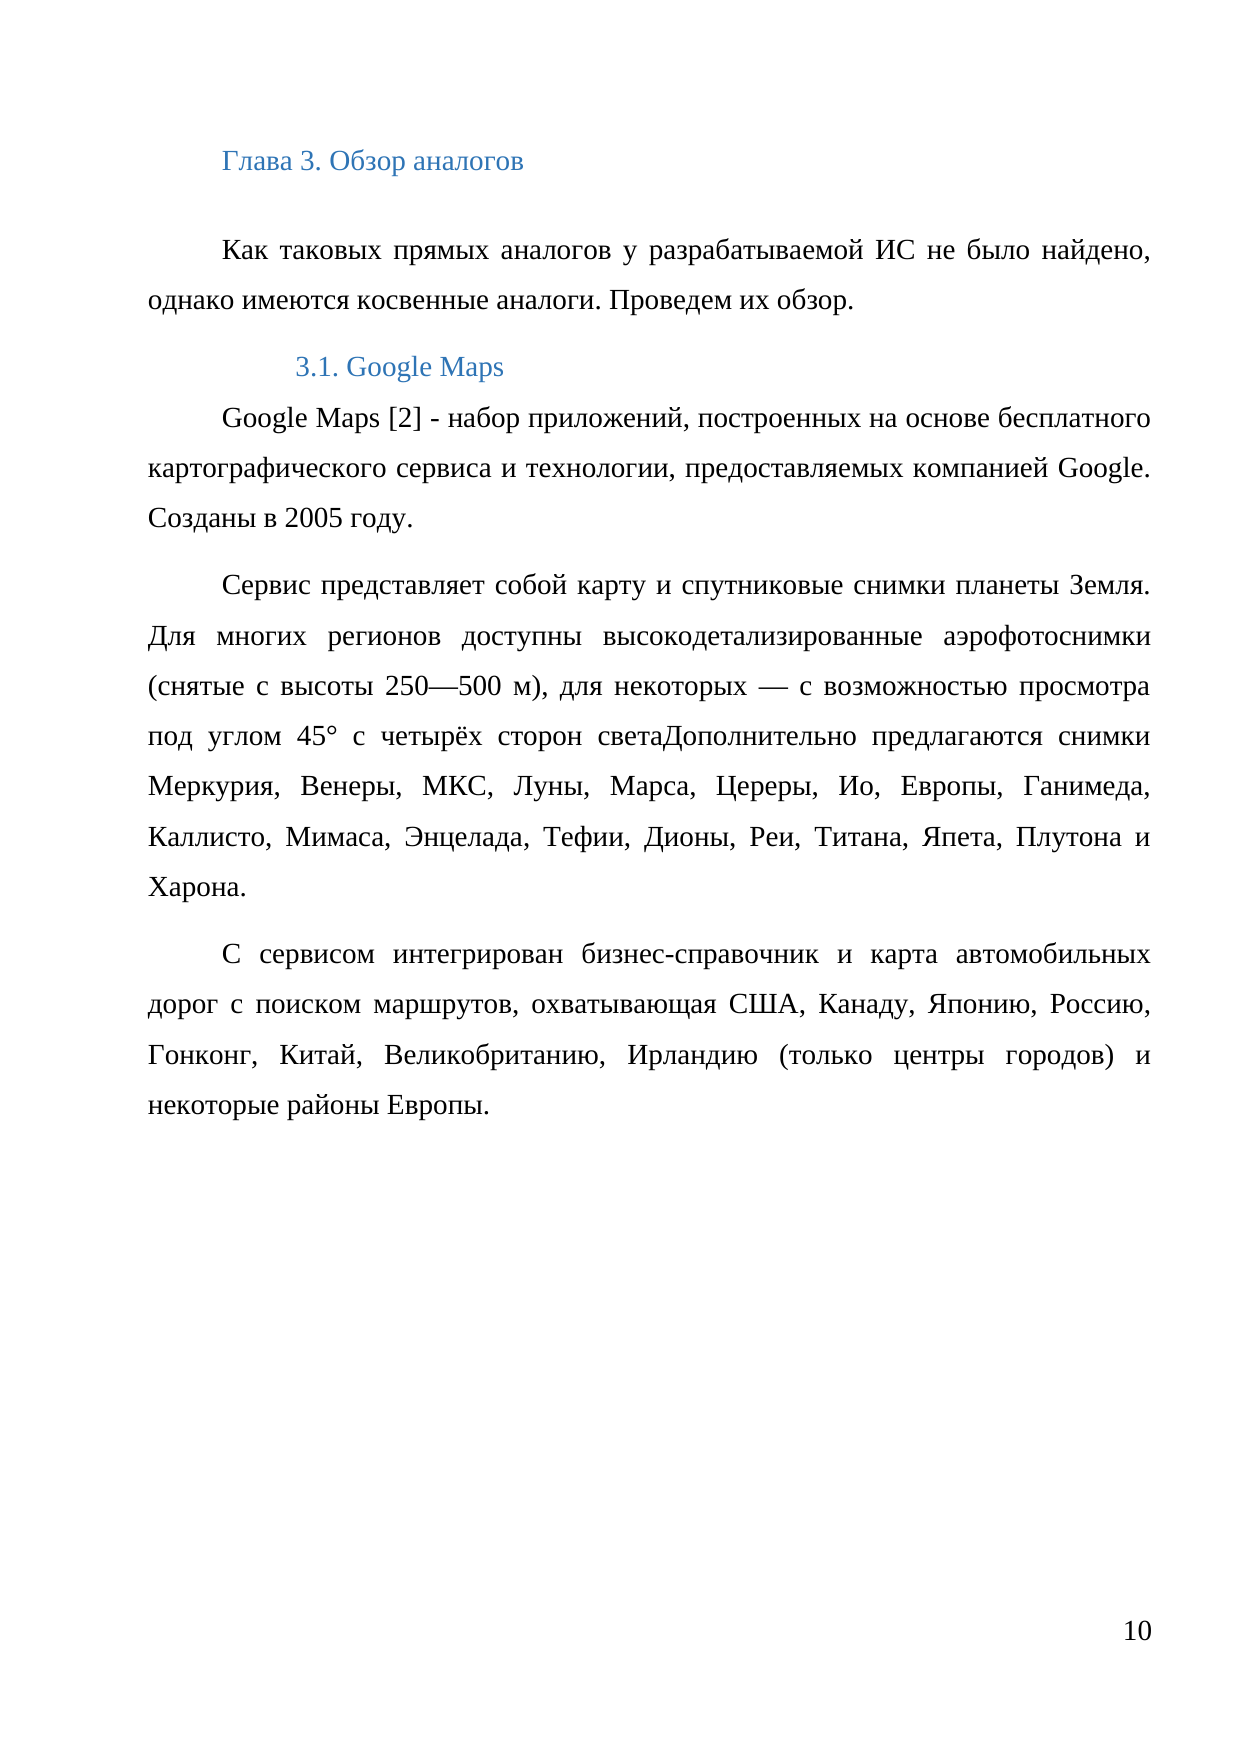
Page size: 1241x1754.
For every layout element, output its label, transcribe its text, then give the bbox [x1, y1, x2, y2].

text Сервис представляет собой карту и спутниковые снимки планеты Земля. Для многих регионов доступны высокодетализированные аэрофотоснимки (снятые с высоты 250—500 м), для некоторых — с возможностью просмотра под углом 45° с четырёх сторон светаДополнительно предлагаются снимки Меркурия, Венеры, МКС, Луны, Марса, Цереры, Ио, Европы, Ганимеда, Каллисто, Мимаса, Энцелада, Тефии, Дионы, Реи, Титана, Япета, Плутона и Харона. [148, 567, 1152, 903]
subtitle 3.1. Google Maps [148, 349, 1152, 383]
subtitle Глава 3. Обзор аналогов [148, 143, 1152, 177]
text Как таковых прямых аналогов у разрабатываемой ИС не было найдено, однако имеются косвенные аналоги. Проведем их обзор. [148, 232, 1152, 316]
text Google Maps [2] - набор приложений, построенных на основе бесплатного картографического сервиса и технологии, предоставляемых компанией Google. Созданы в 2005 году. [148, 400, 1152, 534]
text С сервисом интегрирован бизнес-справочник и карта автомобильных дорог с поиском маршрутов, охватывающая США, Канаду, Японию, Россию, Гонконг, Китай, Великобританию, Ирландию (только центры городов) и некоторые районы Европы. [148, 936, 1152, 1121]
